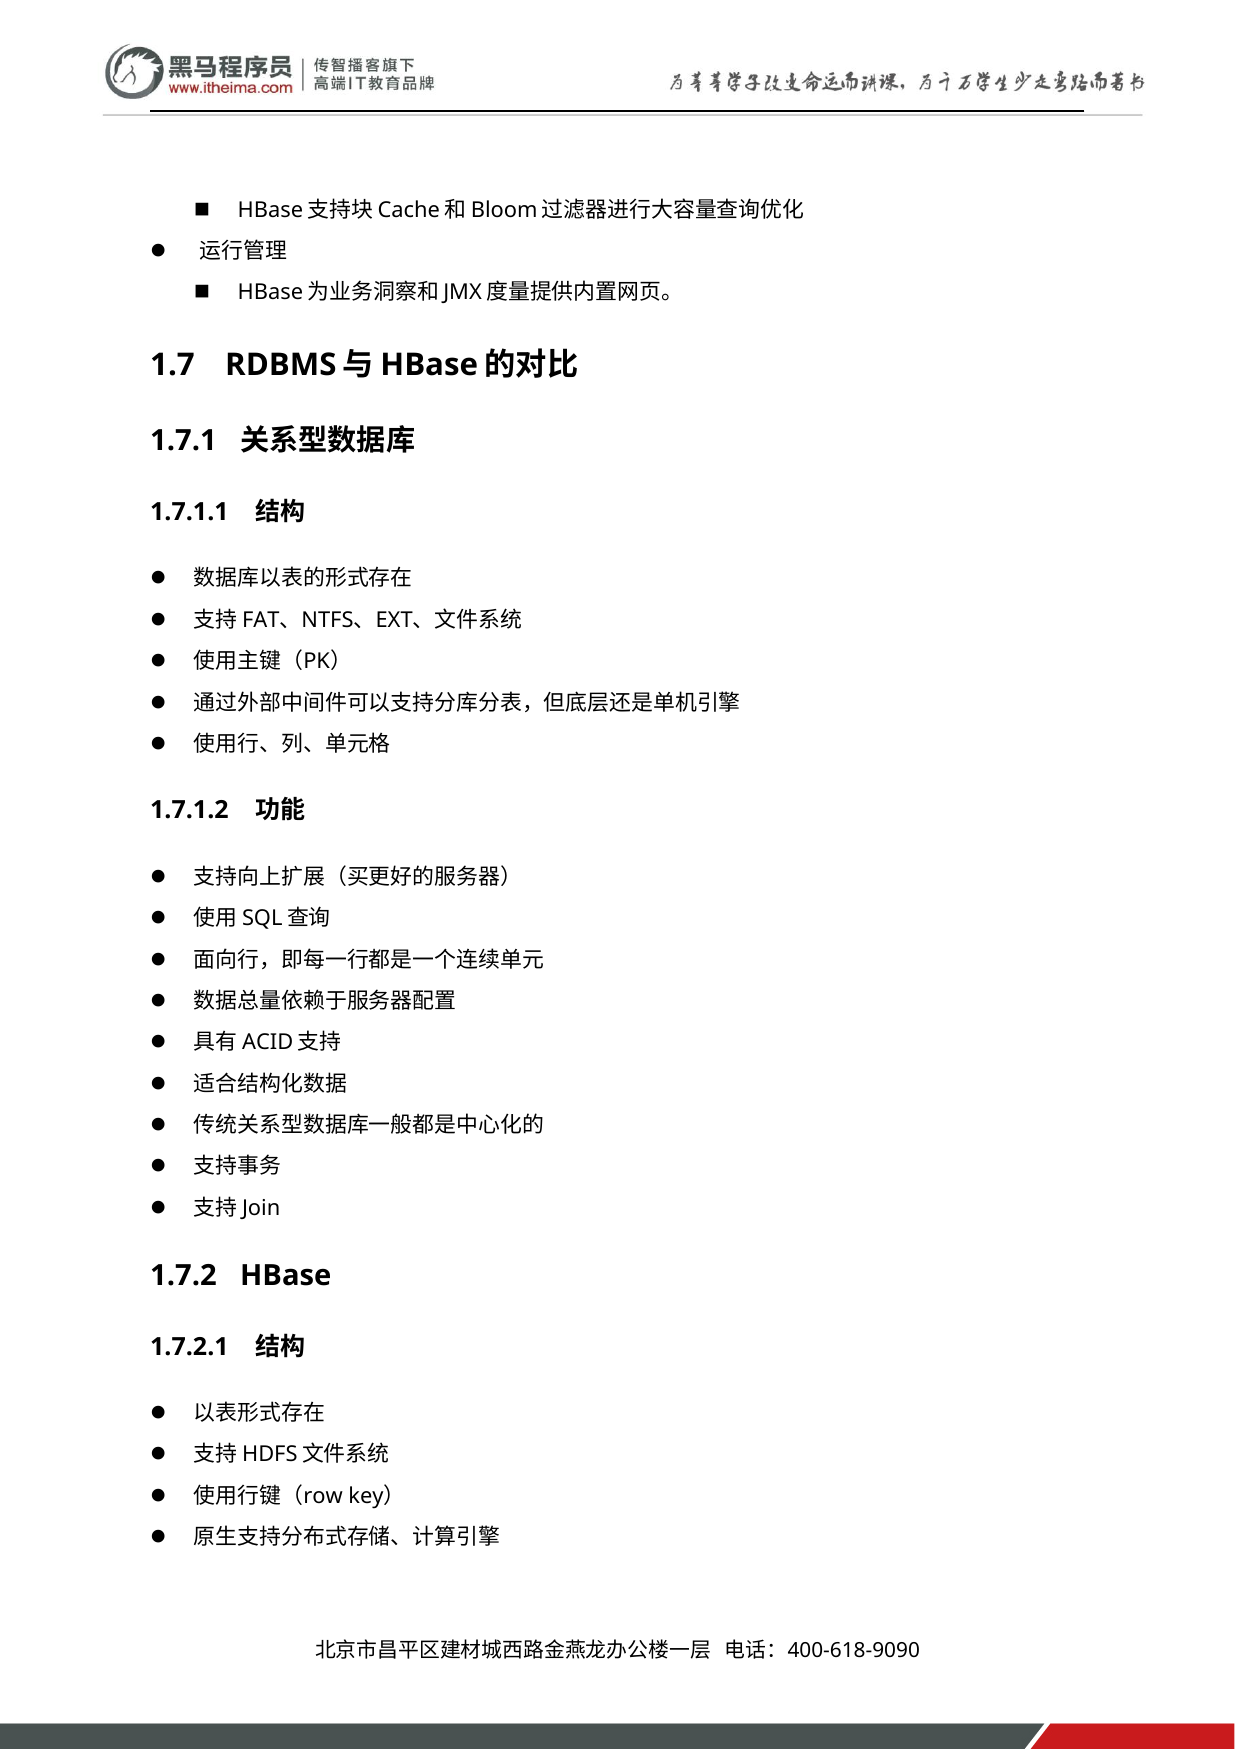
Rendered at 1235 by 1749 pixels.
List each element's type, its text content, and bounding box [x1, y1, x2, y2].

list 支持向上扩展（买更好的服务器） [150, 859, 1084, 890]
list HBase为业务洞察和JMX度量提供内置网页。 [194, 274, 1084, 306]
list 原生支持分布式存储、计算引擎 [150, 1519, 1084, 1551]
list 运行管理 [150, 233, 1084, 265]
subtitle 结构 [150, 1326, 1084, 1362]
list 支持事务 [150, 1148, 1084, 1180]
subtitle 功能 [150, 790, 1084, 826]
list 数据总量依赖于服务器配置 [150, 983, 1084, 1014]
list 适合结构化数据 [150, 1066, 1084, 1097]
subtitle HBase [150, 1254, 1084, 1294]
list 使用行键（row key） [150, 1478, 1084, 1509]
list 通过外部中间件可以支持分库分表，但底层还是单机引擎 [150, 684, 1084, 716]
list 支持Join [150, 1190, 1084, 1222]
picture [0, 0, 1235, 123]
list 使用行、列、单元格 [150, 726, 1084, 757]
list 具有ACID支持 [150, 1024, 1084, 1056]
list 传统关系型数据库一般都是中心化的 [150, 1107, 1084, 1139]
list 数据库以表的形式存在 [150, 560, 1084, 592]
list HBase支持块Cache和Bloom过滤器进行大容量查询优化 [194, 192, 1084, 223]
list 支持HDFS文件系统 [150, 1436, 1084, 1468]
list 面向行，即每一行都是一个连续单元 [150, 942, 1084, 973]
subtitle 结构 [150, 491, 1084, 528]
subtitle 关系型数据库 [150, 417, 1084, 459]
list 使用SQL查询 [150, 900, 1084, 932]
picture [0, 1664, 1235, 1749]
subtitle RDBMS与HBase的对比 [150, 339, 1084, 384]
list 支持FAT、NTFS、EXT、文件系统 [150, 602, 1084, 633]
list 以表形式存在 [150, 1395, 1084, 1427]
list 使用主键（PK） [150, 643, 1084, 675]
